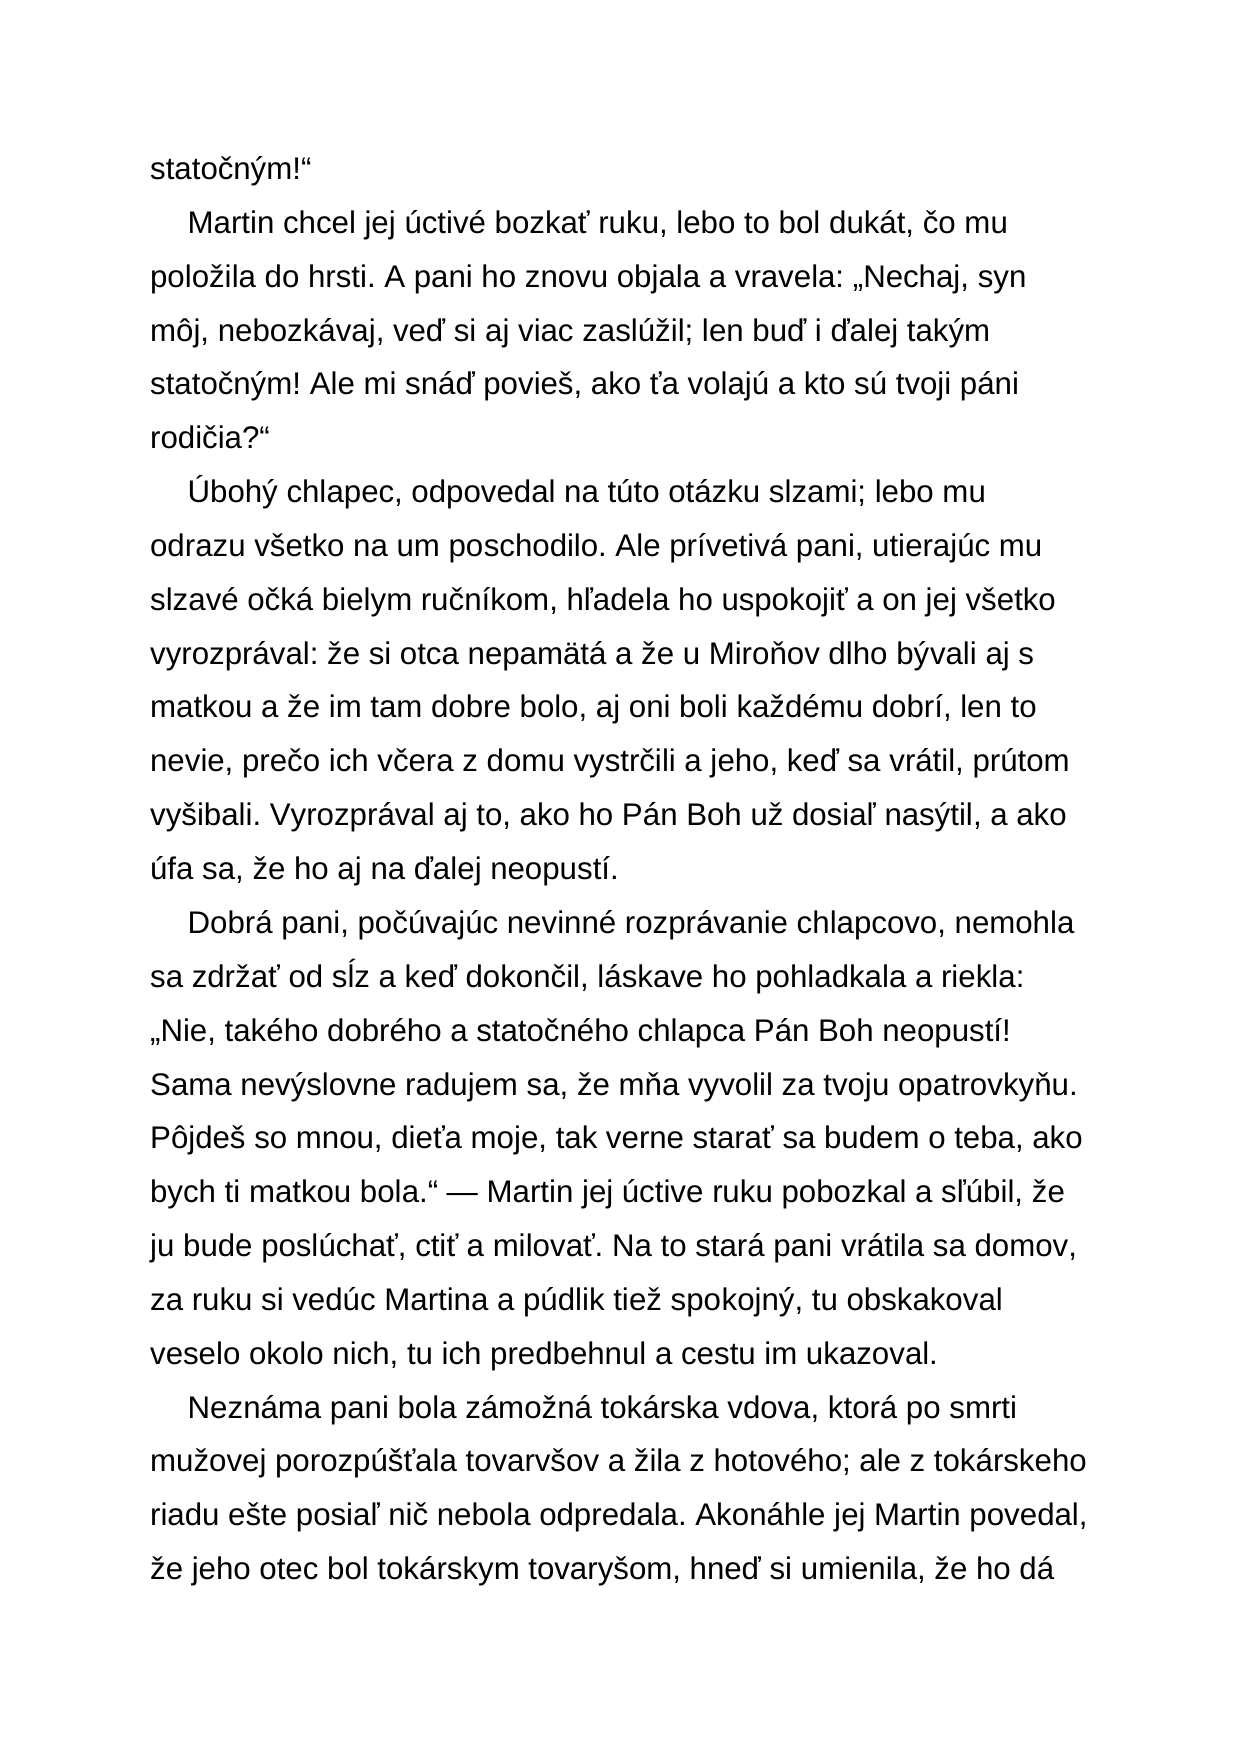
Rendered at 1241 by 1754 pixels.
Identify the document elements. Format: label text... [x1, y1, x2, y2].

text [150, 150, 1090, 186]
text Úbohý chlapec, odpovedal na túto otázku slzami; lebo mu odrazu všetko na um poschodilo. Ale prívetivá pani, utierajúc mu slzavé očká bielym ručníkom, hľadela ho uspokojiť a on jej všetko vyrozprával: že si otca nepamätá a že u Miroňov dlho bývali aj s matkou a že im tam dobre bolo, aj oni boli každému dobrí, len to nevie, prečo ich včera z domu vystrčili a jeho, keď sa vrátil, prútom vyšibali. Vyrozprával aj to, ako ho Pán Boh už dosiaľ nasýtil, a ako úfa sa, že ho aj na ďalej neopustí. [150, 473, 1090, 886]
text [150, 1389, 1090, 1586]
text Martin chcel jej úctivé bozkať ruku, lebo to bol dukát, čo mu položila do hrsti. A pani ho znovu objala a vravela: „Nechaj, syn môj, nebozkávaj, veď si aj viac zaslúžil; len buď i ďalej takým statočným! Ale mi snáď povieš, ako ťa volajú a kto sú tvoji páni rodičia?“ [150, 204, 1090, 455]
text Dobrá pani, počúvajúc nevinné rozprávanie chlapcovo, nemohla sa zdržať od sĺz a keď dokončil, láskave ho pohladkala a riekla: „Nie, takého dobrého a statočného chlapca Pán Boh neopustí! Sama nevýslovne radujem sa, že mňa vyvolil za tvoju opatrovkyňu. Pôjdeš so mnou, dieťa moje, tak verne starať sa budem o teba, ako bych ti matkou bola.“ — Martin jej úctive ruku pobozkal a sľúbil, že ju bude poslúchať, ctiť a milovať. Na to stará pani vrátila sa domov, za ruku si vedúc Martina a púdlik tiež spokojný, tu obskakoval veselo okolo nich, tu ich predbehnul a cestu im ukazoval. [150, 904, 1090, 1371]
